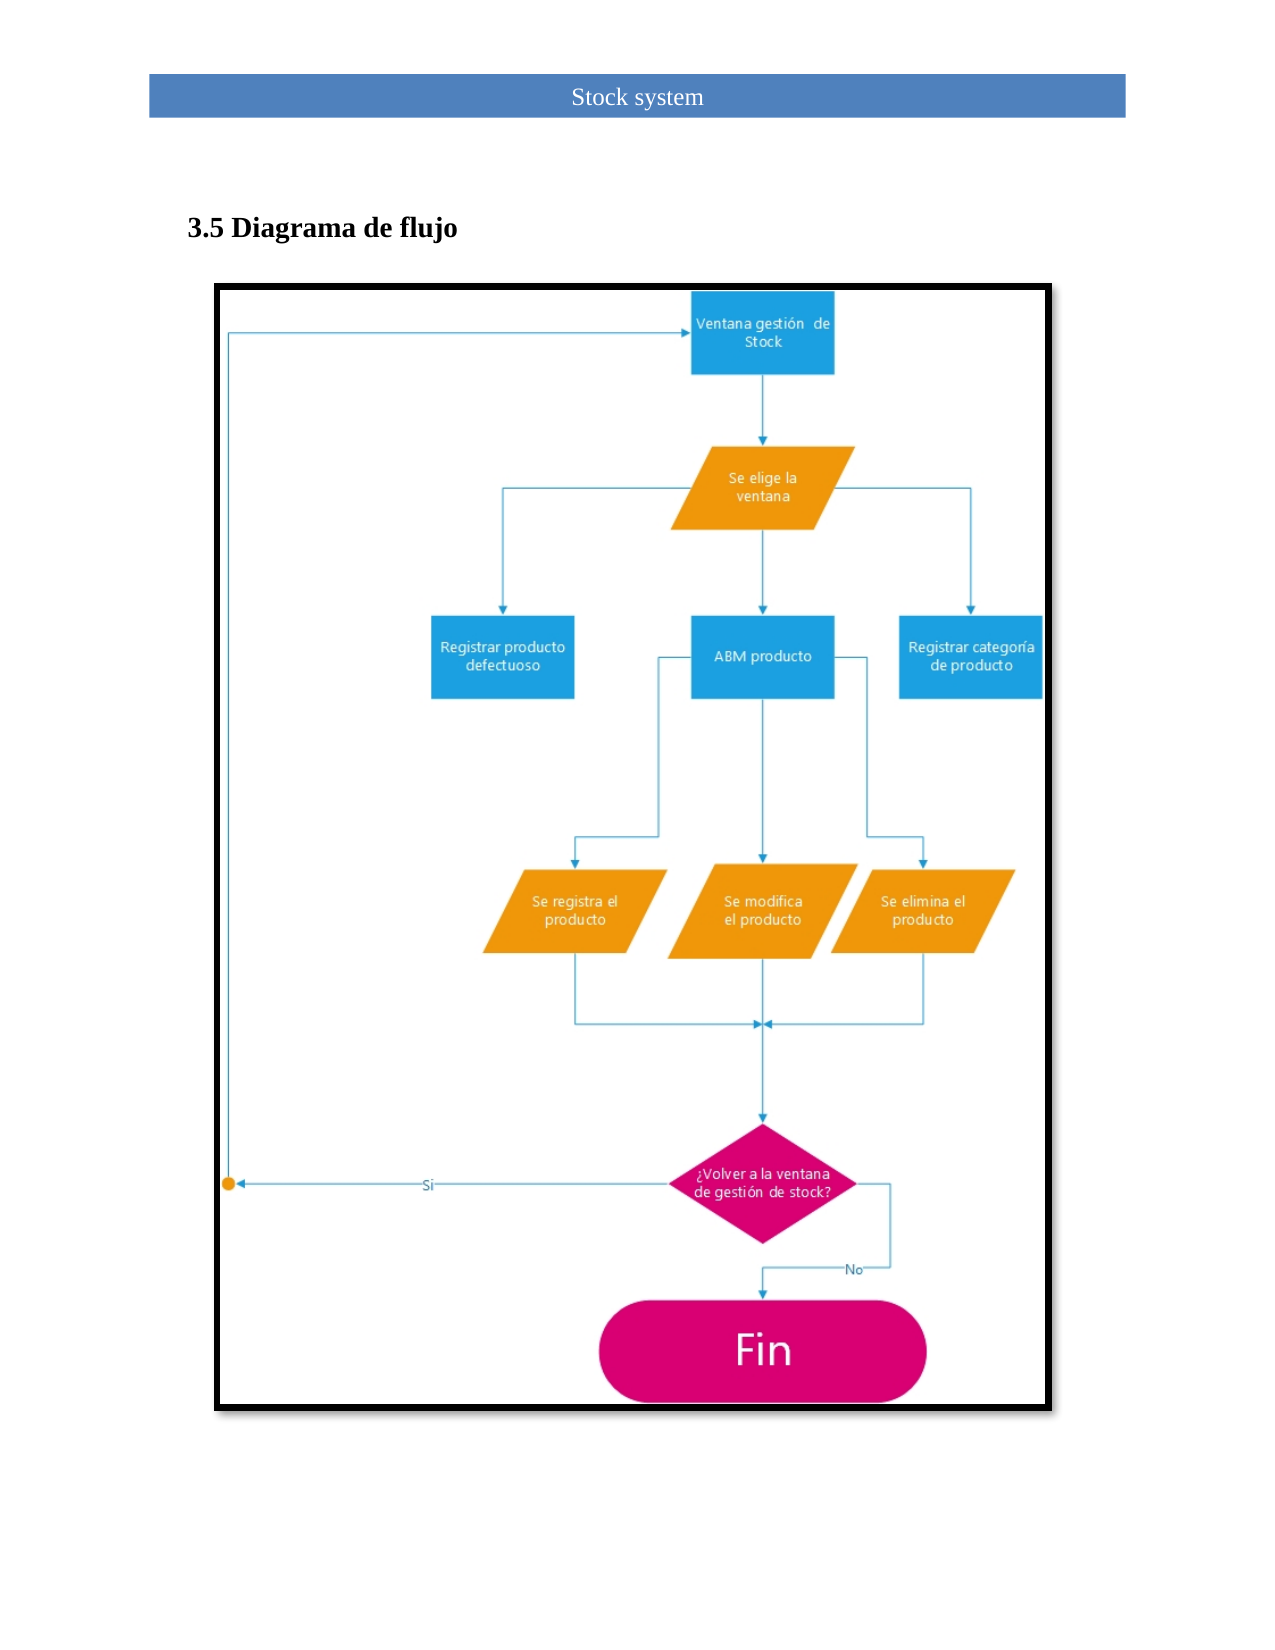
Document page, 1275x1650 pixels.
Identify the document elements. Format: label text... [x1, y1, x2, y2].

picture [220, 290, 1045, 1404]
subtitle 3.5 Diagrama de flujo [187, 210, 1087, 243]
